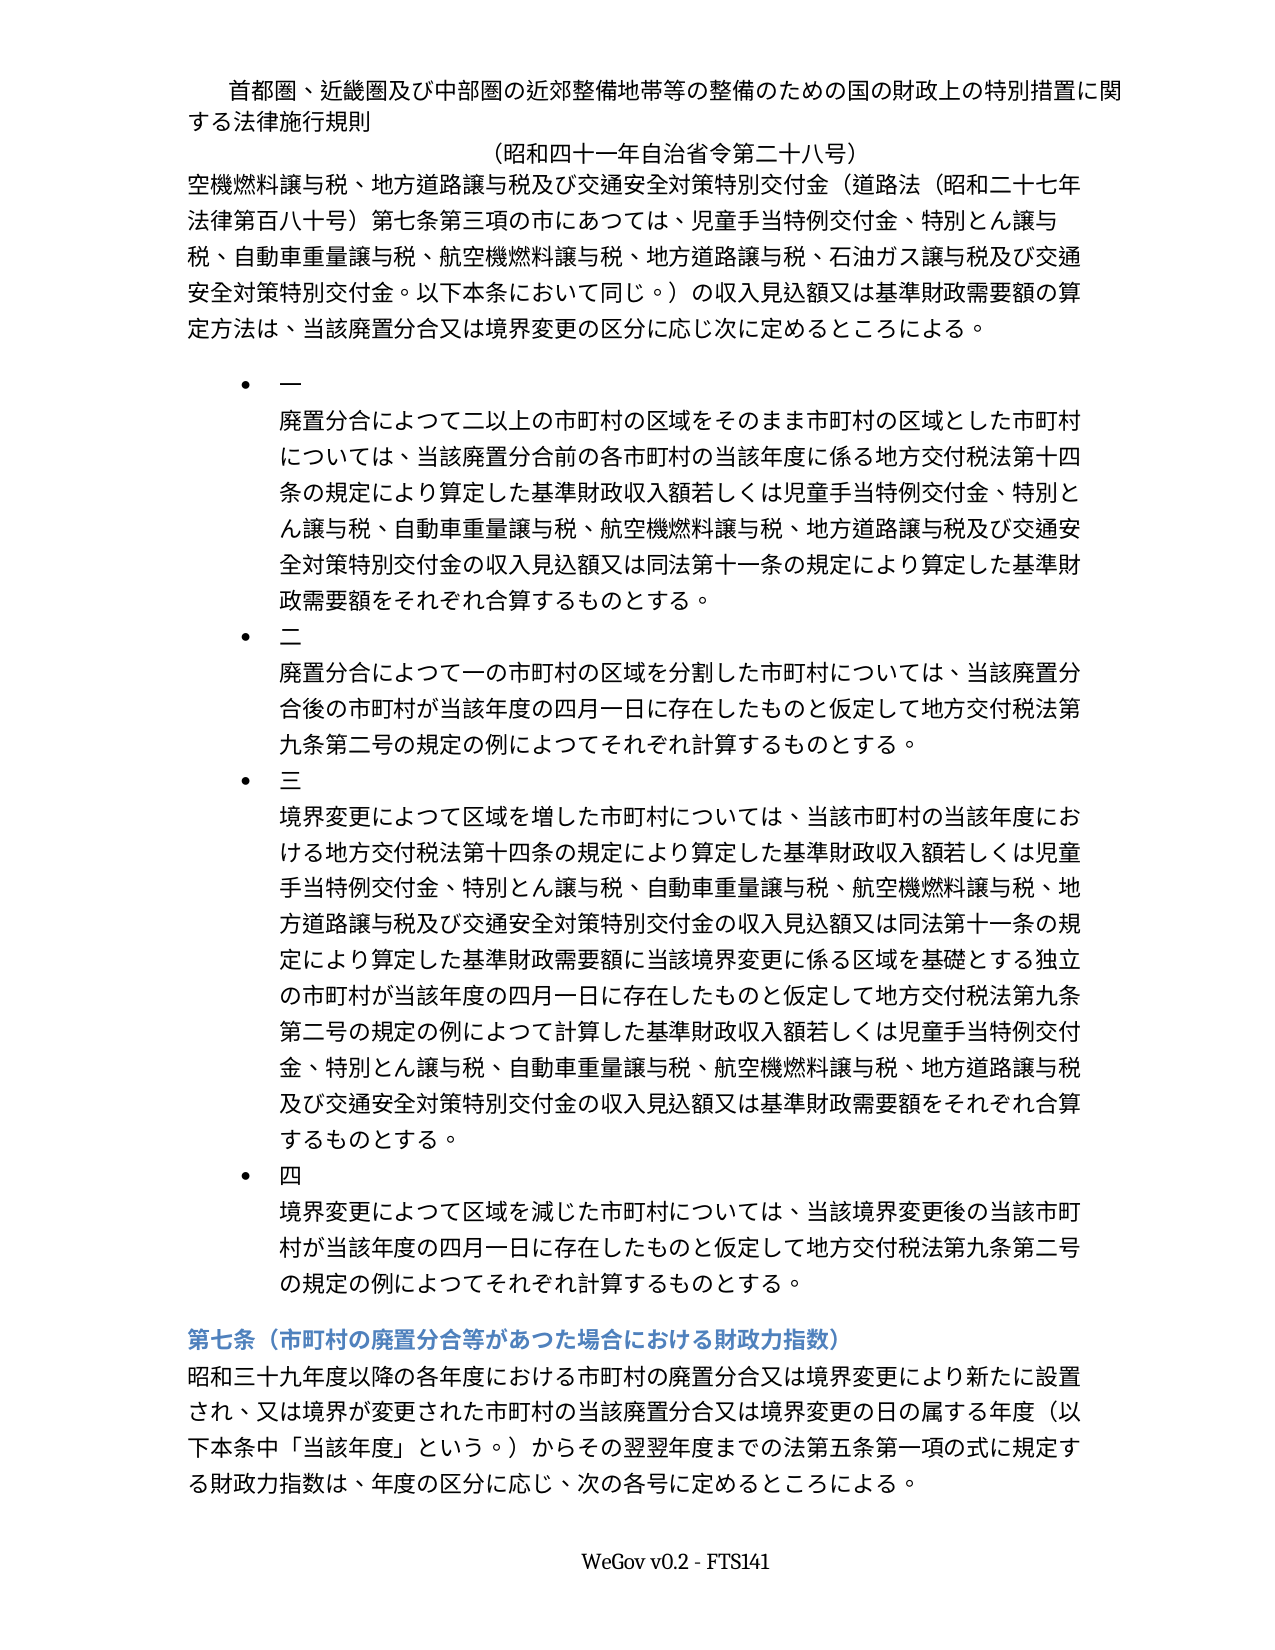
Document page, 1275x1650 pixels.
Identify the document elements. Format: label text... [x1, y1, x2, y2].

list 一 廃置分合によつて二以上の市町村の区域をそのまま市町村の区域とした市町村については、当該廃置分合前の各市町村の当該年度に係る地方交付税法第十四条の規定により算定した基準財政収入額若しくは児童手当特例交付金、特別とん譲与税、自動車重量譲与税、航空機燃料譲与税、地方道路譲与税及び交通安全対策特別交付金の収入見込額又は同法第十一条の規定により算定した基準財政需要額をそれぞれ合算するものとする。 [242, 369, 1087, 616]
subtitle 第七条（市町村の廃置分合等があつた場合における財政力指数） [187, 1324, 1087, 1356]
list 三 境界変更によつて区域を増した市町村については、当該市町村の当該年度における地方交付税法第十四条の規定により算定した基準財政収入額若しくは児童手当特例交付金、特別とん譲与税、自動車重量譲与税、航空機燃料譲与税、地方道路譲与税及び交通安全対策特別交付金の収入見込額又は同法第十一条の規定により算定した基準財政需要額に当該境界変更に係る区域を基礎とする独立の市町村が当該年度の四月一日に存在したものと仮定して地方交付税法第九条第二号の規定の例によつて計算した基準財政収入額若しくは児童手当特例交付金、特別とん譲与税、自動車重量譲与税、航空機燃料譲与税、地方道路譲与税及び交通安全対策特別交付金の収入見込額又は基準財政需要額をそれぞれ合算するものとする。 [242, 764, 1087, 1155]
list 四 境界変更によつて区域を減じた市町村については、当該境界変更後の当該市町村が当該年度の四月一日に存在したものと仮定して地方交付税法第九条第二号の規定の例によつてそれぞれ計算するものとする。 [242, 1160, 1087, 1299]
text 昭和三十九年度以降の各年度における市町村の廃置分合又は境界変更により新たに設置され、又は境界が変更された市町村の当該廃置分合又は境界変更の日の属する年度（以下本条中「当該年度」という。）からその翌翌年度までの法第五条第一項の式に規定する財政力指数は、年度の区分に応じ、次の各号に定めるところによる。 [187, 1360, 1087, 1499]
list 二 廃置分合によつて一の市町村の区域を分割した市町村については、当該廃置分合後の市町村が当該年度の四月一日に存在したものと仮定して地方交付税法第九条第二号の規定の例によつてそれぞれ計算するものとする。 [242, 621, 1087, 760]
